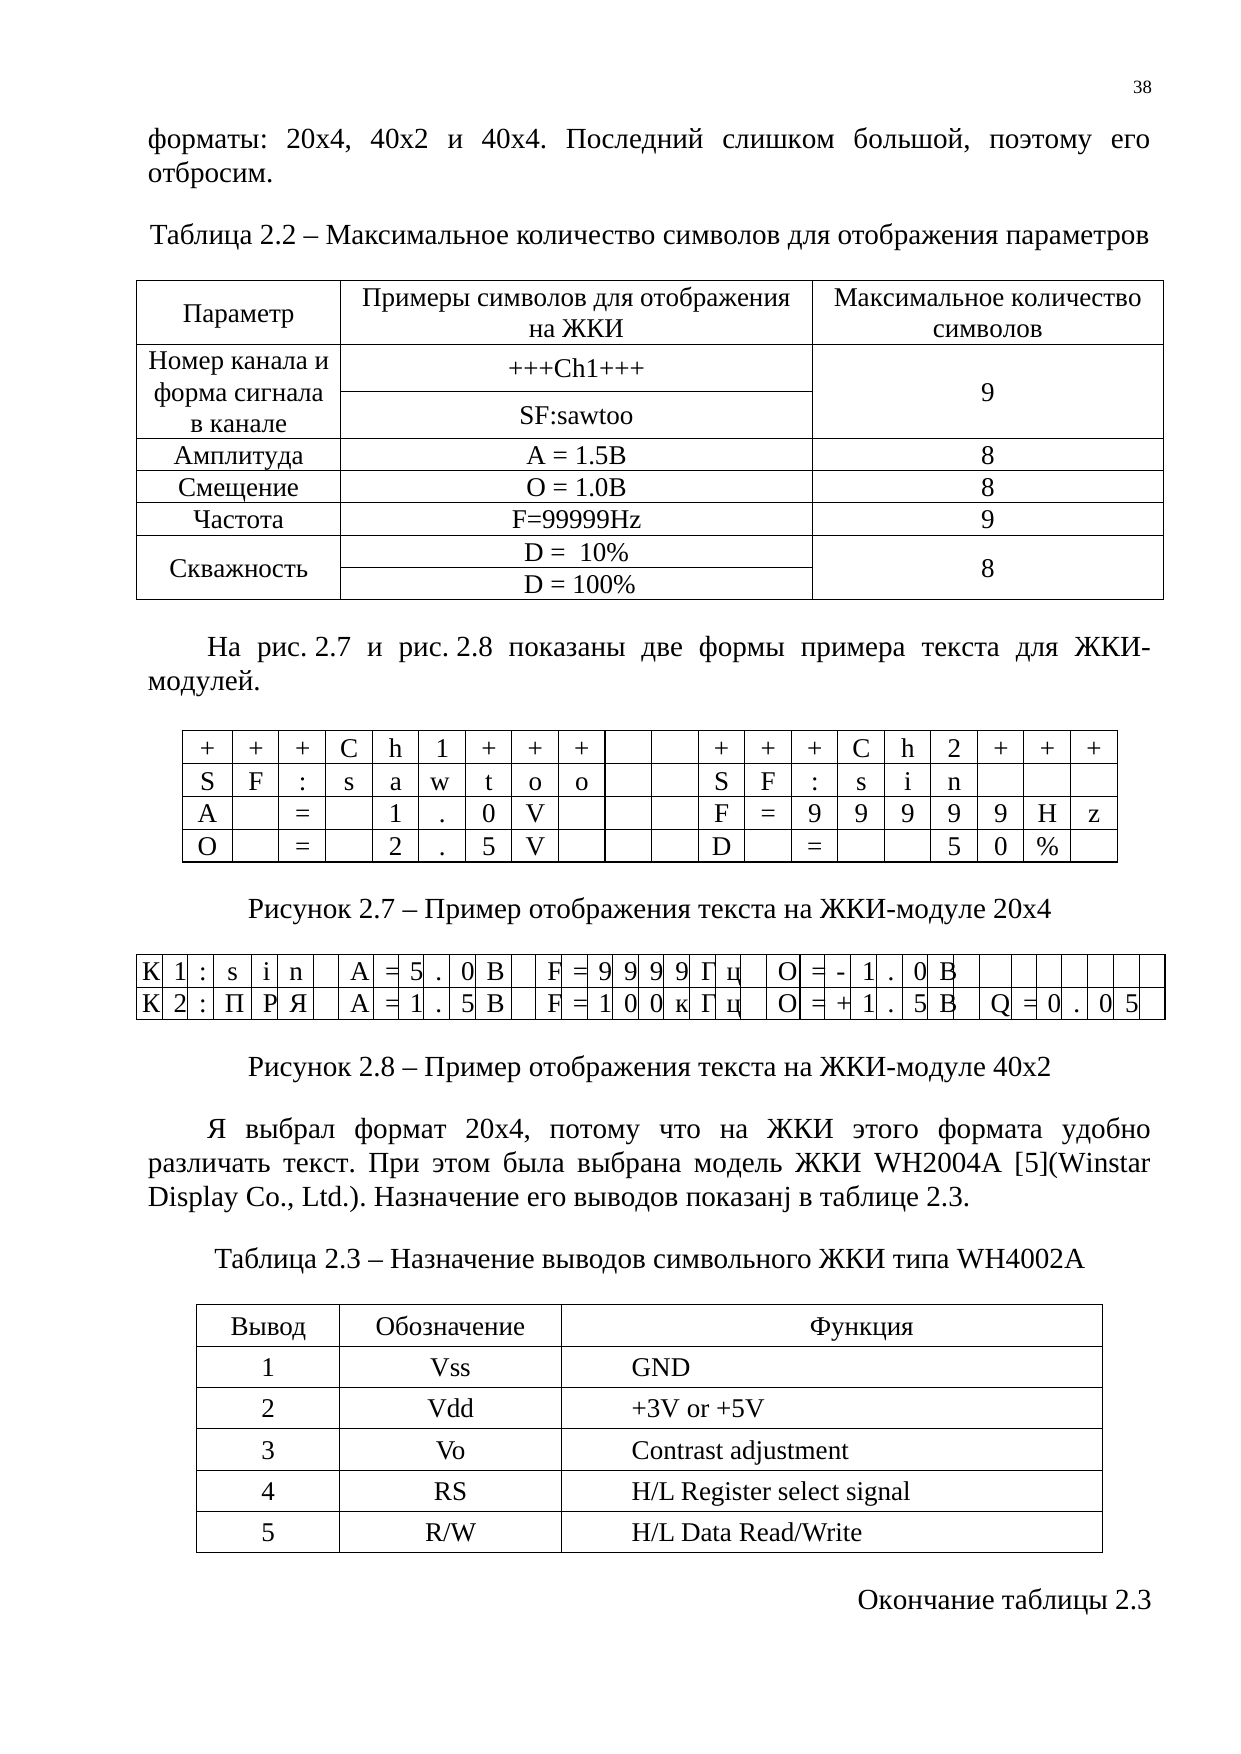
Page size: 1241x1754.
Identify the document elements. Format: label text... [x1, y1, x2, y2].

table_cell GND [562, 1347, 1102, 1387]
table_cell 9 [813, 503, 1163, 535]
table_header 5 [399, 955, 423, 987]
table_cell П [214, 988, 251, 1019]
table_cell s [838, 764, 884, 796]
table_cell F [233, 764, 278, 796]
table_header ц [716, 955, 740, 987]
table_cell [652, 830, 698, 861]
table_cell [652, 797, 698, 829]
table_header + [1024, 731, 1070, 763]
table_cell 0 [466, 797, 511, 829]
table_cell A [339, 988, 373, 1019]
table_header + [745, 731, 791, 763]
table_cell [1071, 830, 1117, 861]
table_cell : [188, 988, 213, 1019]
table_cell S [183, 764, 232, 796]
table_cell . [1062, 988, 1087, 1019]
table_cell B [476, 988, 511, 1019]
table_cell [606, 797, 651, 829]
table_header n [278, 955, 313, 987]
table_header [954, 955, 979, 987]
table_cell 1 [851, 988, 876, 1019]
table_header [512, 955, 535, 987]
table_header Обозначение [340, 1305, 561, 1346]
table_cell 1 [197, 1347, 339, 1387]
table_cell Contrast adjustment [562, 1429, 1102, 1469]
table_cell А = 1.5В [341, 439, 812, 470]
table_cell [838, 830, 884, 861]
table_header [980, 955, 1011, 987]
table_cell H [1024, 797, 1070, 829]
table_header [606, 731, 651, 763]
table_cell Г [690, 988, 715, 1019]
table_cell 9 [813, 345, 1163, 438]
table_header 0 [450, 955, 475, 987]
table_header - [825, 955, 850, 987]
table_cell SF:sawtoo [341, 392, 812, 438]
table_cell [652, 764, 698, 796]
table_header 9 [588, 955, 612, 987]
table_cell A [183, 797, 232, 829]
table_cell Q [980, 988, 1011, 1019]
table_header 0 [903, 955, 927, 987]
table_cell 1 [588, 988, 612, 1019]
table_cell [512, 988, 535, 1019]
table_cell S [699, 764, 744, 796]
table_cell 3 [197, 1429, 339, 1469]
table_header [1140, 955, 1164, 987]
table_header + [512, 731, 558, 763]
table_header : [188, 955, 213, 987]
table_cell = [279, 797, 325, 829]
table_cell Vdd [340, 1388, 561, 1428]
table_cell [745, 830, 791, 861]
table_cell O [183, 830, 232, 861]
table_cell 5 [903, 988, 927, 1019]
table_cell = [374, 988, 398, 1019]
table_cell [326, 830, 372, 861]
table_header [1062, 955, 1087, 987]
table_cell . [419, 830, 465, 861]
table_header B [476, 955, 511, 987]
table_header F [536, 955, 561, 987]
table_cell [885, 830, 930, 861]
text На рис. 2.7 и рис. 2.8 показаны две формы примера текста для ЖКИ-модулей. [148, 629, 1152, 697]
table_cell Скважность [137, 536, 340, 599]
table_cell Частота [137, 503, 340, 535]
table_cell H/L Data Read/Write [562, 1512, 1102, 1552]
table_cell Vss [340, 1347, 561, 1387]
table_cell [1071, 764, 1117, 796]
table_cell [1140, 988, 1164, 1019]
table_header Функция [562, 1305, 1102, 1346]
table_cell = [1012, 988, 1036, 1019]
table_header s [214, 955, 251, 987]
table_header + [699, 731, 744, 763]
table_header A [339, 955, 373, 987]
text Я выбрал формат 20x4, потому что на ЖКИ этого формата удобно различать текст. При этом была выбрана модель ЖКИ WH2004A [5](Winstar Display Co., Ltd.). Назначение его выводов показанj в таблице 2.3. [148, 1112, 1152, 1212]
table_header + [279, 731, 325, 763]
table_cell i [885, 764, 930, 796]
table_header Г [690, 955, 715, 987]
table_cell F [699, 797, 744, 829]
table_header В [928, 955, 953, 987]
table_header 9 [664, 955, 689, 987]
table_header + [559, 731, 604, 763]
table_cell V [512, 830, 558, 861]
table_cell [954, 988, 979, 1019]
table_header + [233, 731, 278, 763]
table_cell 9 [792, 797, 837, 829]
table_cell a [373, 764, 418, 796]
table_cell В [928, 988, 953, 1019]
table_cell = [279, 830, 325, 861]
table_cell 2 [373, 830, 418, 861]
table_cell Р [252, 988, 277, 1019]
table_cell [741, 988, 766, 1019]
table_cell ц [716, 988, 740, 1019]
table_header C [838, 731, 884, 763]
table_cell 5 [197, 1512, 339, 1552]
table_cell [233, 797, 278, 829]
table_header + [1071, 731, 1117, 763]
text Таблица 2.2 – Максимальное количество символов для отображения параметров [148, 217, 1152, 251]
table_header = [801, 955, 824, 987]
table_cell [978, 764, 1023, 796]
table_header [1114, 955, 1139, 987]
table_cell 5 [1114, 988, 1139, 1019]
table_header Вывод [197, 1305, 339, 1346]
table_header 9 [639, 955, 663, 987]
table_cell 5 [931, 830, 977, 861]
table_cell F [745, 764, 791, 796]
table_header Параметр [137, 281, 340, 343]
table_cell 4 [197, 1471, 339, 1511]
table_header Максимальное количество символов [813, 281, 1163, 343]
table_cell V [512, 797, 558, 829]
table_cell = [792, 830, 837, 861]
table_cell 1 [373, 797, 418, 829]
table_cell D = 100% [341, 568, 812, 599]
table_cell [233, 830, 278, 861]
table_cell . [419, 797, 465, 829]
table_cell D [699, 830, 744, 861]
table_cell 9 [978, 797, 1023, 829]
table_header [1037, 955, 1061, 987]
table_cell О [767, 988, 799, 1019]
table_header C [326, 731, 372, 763]
table_cell F=99999Hz [341, 503, 812, 535]
table_cell 0 [613, 988, 638, 1019]
table_cell = [745, 797, 791, 829]
table_cell + [825, 988, 850, 1019]
table_cell . [424, 988, 449, 1019]
table_cell [314, 988, 338, 1019]
table_cell 8 [813, 536, 1163, 599]
table_cell F [536, 988, 561, 1019]
table_header [741, 955, 766, 987]
table_cell s [326, 764, 372, 796]
table_header 1 [851, 955, 876, 987]
table_cell 1 [399, 988, 423, 1019]
table_cell [326, 797, 372, 829]
table_cell t [466, 764, 511, 796]
table_cell 2 [197, 1388, 339, 1428]
table_header = [374, 955, 398, 987]
table_header + [466, 731, 511, 763]
table_header . [877, 955, 902, 987]
table_header [1088, 955, 1113, 987]
table_cell 0 [1088, 988, 1113, 1019]
table_header 1 [163, 955, 187, 987]
table_header . [424, 955, 449, 987]
table_header [1012, 955, 1036, 987]
table_cell = [801, 988, 824, 1019]
table_cell : [279, 764, 325, 796]
text Рисунок 2.8 – Пример отображения текста на ЖКИ-модуле 40x2 [148, 1049, 1152, 1082]
table_cell o [512, 764, 558, 796]
table_cell Смещение [137, 471, 340, 502]
table_cell 2 [163, 988, 187, 1019]
table_cell [606, 764, 651, 796]
table_header + [183, 731, 232, 763]
table_header + [978, 731, 1023, 763]
table_cell Vo [340, 1429, 561, 1469]
table_header Примеры символов для отображения на ЖКИ [341, 281, 812, 343]
table_cell n [931, 764, 977, 796]
table_cell % [1024, 830, 1070, 861]
table_cell D = 10% [341, 536, 812, 567]
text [148, 121, 1152, 188]
table_header + [792, 731, 837, 763]
table_header h [373, 731, 418, 763]
table_cell RS [340, 1471, 561, 1511]
table_cell o [559, 764, 604, 796]
table_cell 0 [639, 988, 663, 1019]
table_cell Я [278, 988, 313, 1019]
table_cell Амплитуда [137, 439, 340, 470]
table_header К [137, 955, 162, 987]
table_header h [885, 731, 930, 763]
table_cell +3V or +5V [562, 1388, 1102, 1428]
table_cell [559, 797, 604, 829]
table_header [314, 955, 338, 987]
table_cell [1024, 764, 1070, 796]
table_cell к [664, 988, 689, 1019]
text Окончание таблицы 2.3 [148, 1582, 1152, 1616]
text Таблица 2.3 – Назначение выводов символьного ЖКИ типа WH4002A [148, 1241, 1152, 1275]
table_cell 0 [1037, 988, 1061, 1019]
table_cell : [792, 764, 837, 796]
table_header [652, 731, 698, 763]
table_cell w [419, 764, 465, 796]
table_cell 9 [931, 797, 977, 829]
table_header = [562, 955, 587, 987]
table_cell R/W [340, 1512, 561, 1552]
table_header О [767, 955, 799, 987]
table_cell +++Ch1+++ [341, 345, 812, 391]
table_cell 5 [450, 988, 475, 1019]
text Рисунок 2.7 – Пример отображения текста на ЖКИ-модуле 20x4 [148, 892, 1152, 925]
table_cell 8 [813, 439, 1163, 470]
table_cell [559, 830, 604, 861]
table_header 2 [931, 731, 977, 763]
table_cell 9 [885, 797, 930, 829]
table_cell Номер канала и форма сигнала в канале [137, 345, 340, 438]
table_cell 0 [978, 830, 1023, 861]
table_cell = [562, 988, 587, 1019]
table_cell [606, 830, 651, 861]
table_cell 9 [838, 797, 884, 829]
table_cell К [137, 988, 162, 1019]
table_cell 5 [466, 830, 511, 861]
table_header 9 [613, 955, 638, 987]
table_header 1 [419, 731, 465, 763]
table_header i [252, 955, 277, 987]
table_cell О = 1.0В [341, 471, 812, 502]
table_cell H/L Register select signal [562, 1471, 1102, 1511]
table_cell 8 [813, 471, 1163, 502]
table_cell z [1071, 797, 1117, 829]
table_cell . [877, 988, 902, 1019]
